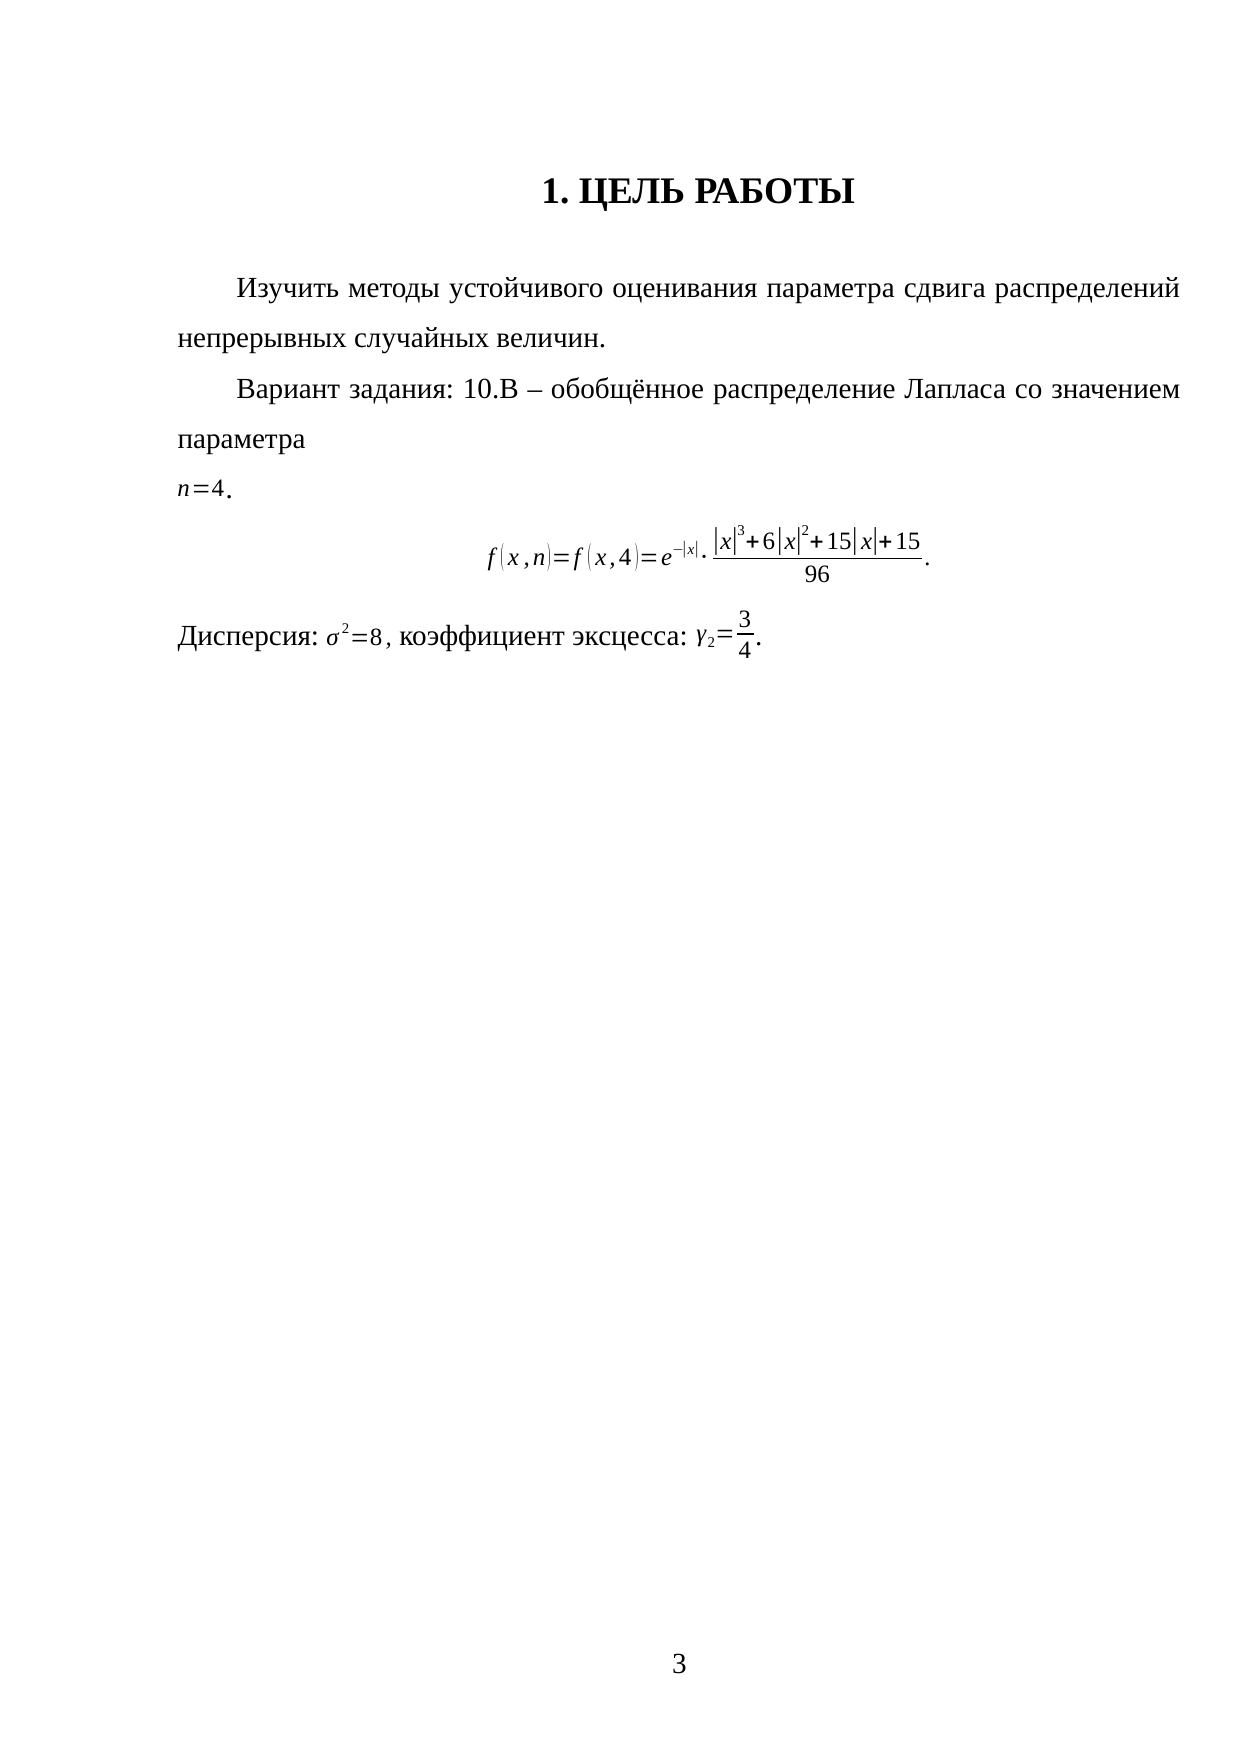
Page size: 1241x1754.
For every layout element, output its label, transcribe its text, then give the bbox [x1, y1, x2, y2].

text Дисперсия: коэффициент эксцесса: . [177, 605, 1181, 664]
text Вариант задания: 10.В – обобщённое распределение Лапласа со значением параметра . [177, 371, 1181, 505]
text Изучить методы устойчивого оценивания параметра сдвига распределений непрерывных случайных величин. [177, 270, 1181, 354]
subtitle Цель работы [215, 168, 1181, 211]
